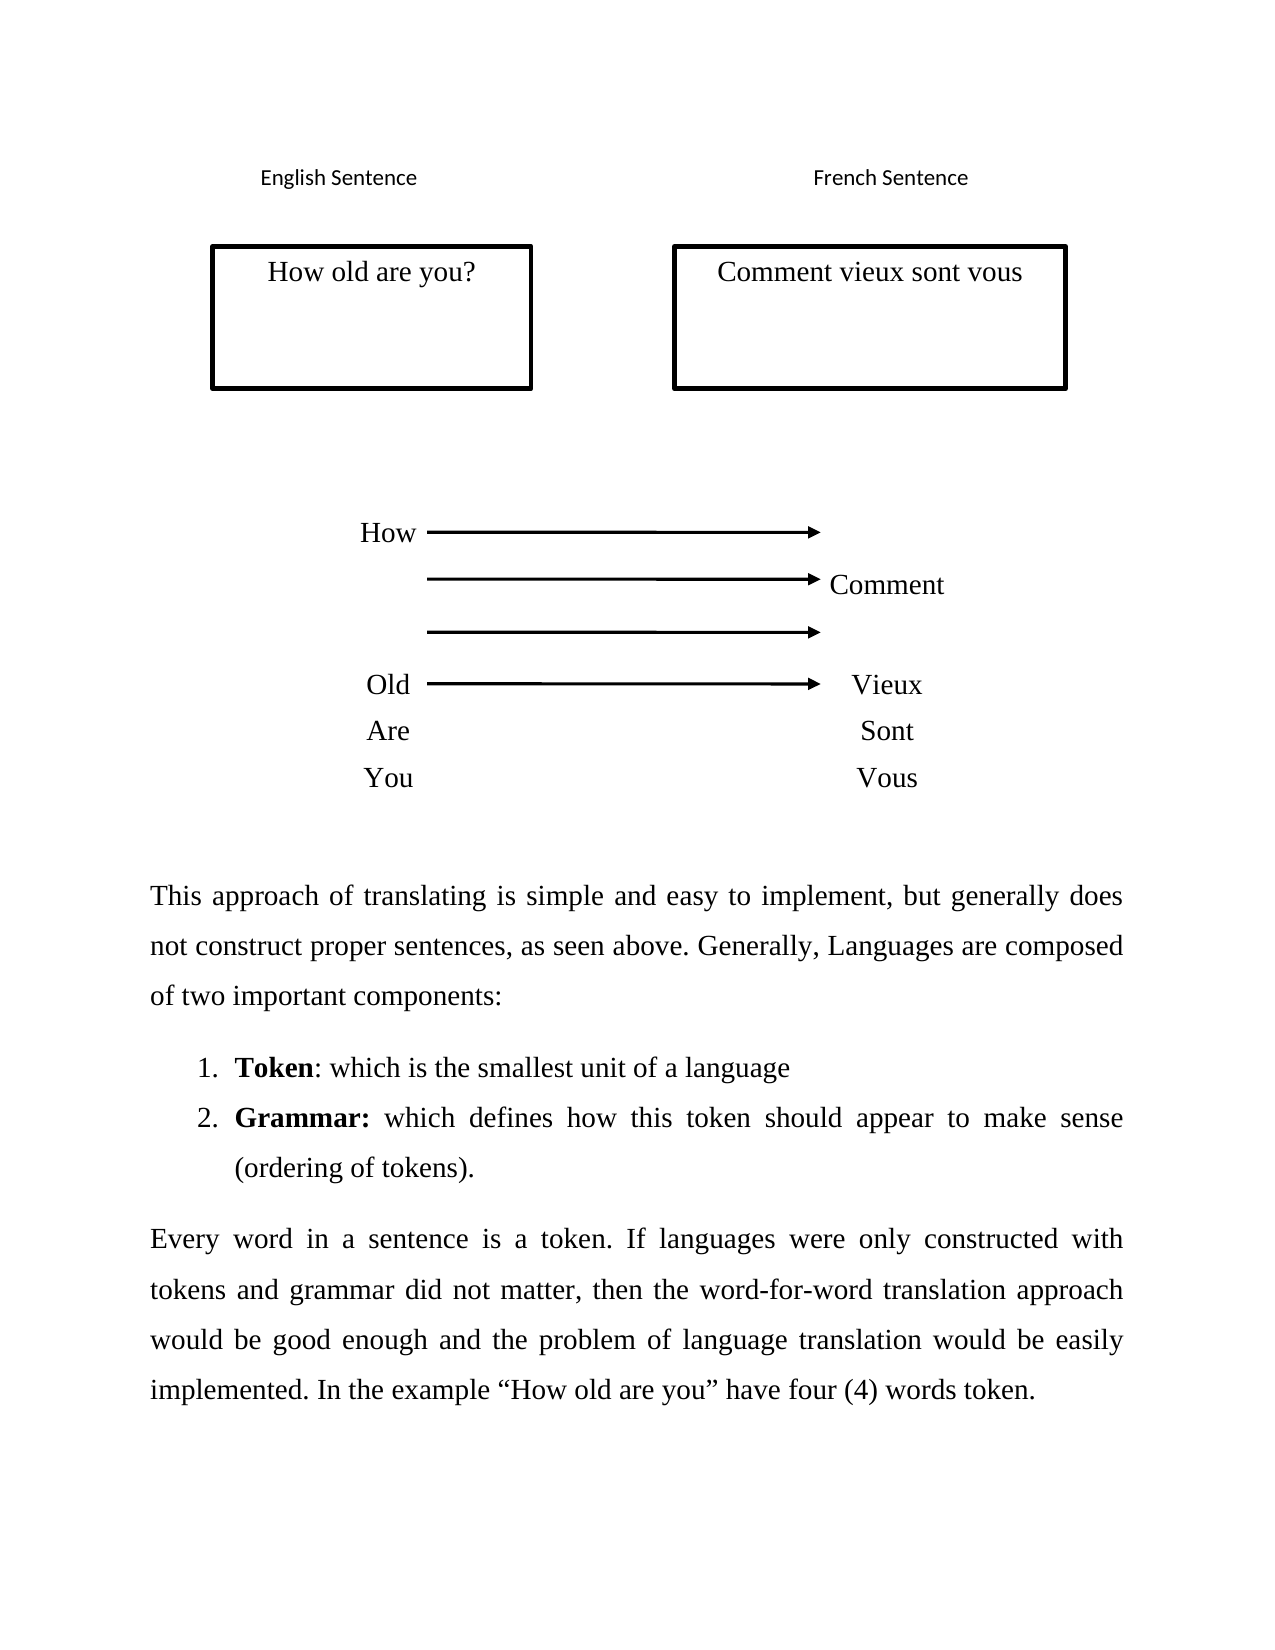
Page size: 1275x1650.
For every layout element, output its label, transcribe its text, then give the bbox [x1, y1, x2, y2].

table_cell Vous [638, 760, 1136, 807]
table_header Comment [638, 515, 1136, 667]
list Token: which is the smallest unit of a language [197, 1050, 1125, 1083]
text This approach of translating is simple and easy to implement, but generally does not construct proper sentences, as seen above. Generally, Languages are composed of two important components: [150, 878, 1125, 1012]
table_cell Vieux [638, 667, 1136, 713]
table_cell Sont [638, 714, 1136, 760]
list Grammar: which defines how this token should appear to make sense (ordering of tokens). [197, 1100, 1125, 1184]
table_header How [139, 515, 637, 667]
table_cell Old [139, 667, 637, 713]
text Every word in a sentence is a token. If languages were only constructed with tokens and grammar did not matter, then the word-for-word translation approach would be good enough and the problem of language translation would be easily implemented. In the example “How old are you” have four (4) words token. [150, 1221, 1125, 1406]
table_cell You [139, 760, 637, 807]
table_cell Are [139, 714, 637, 760]
